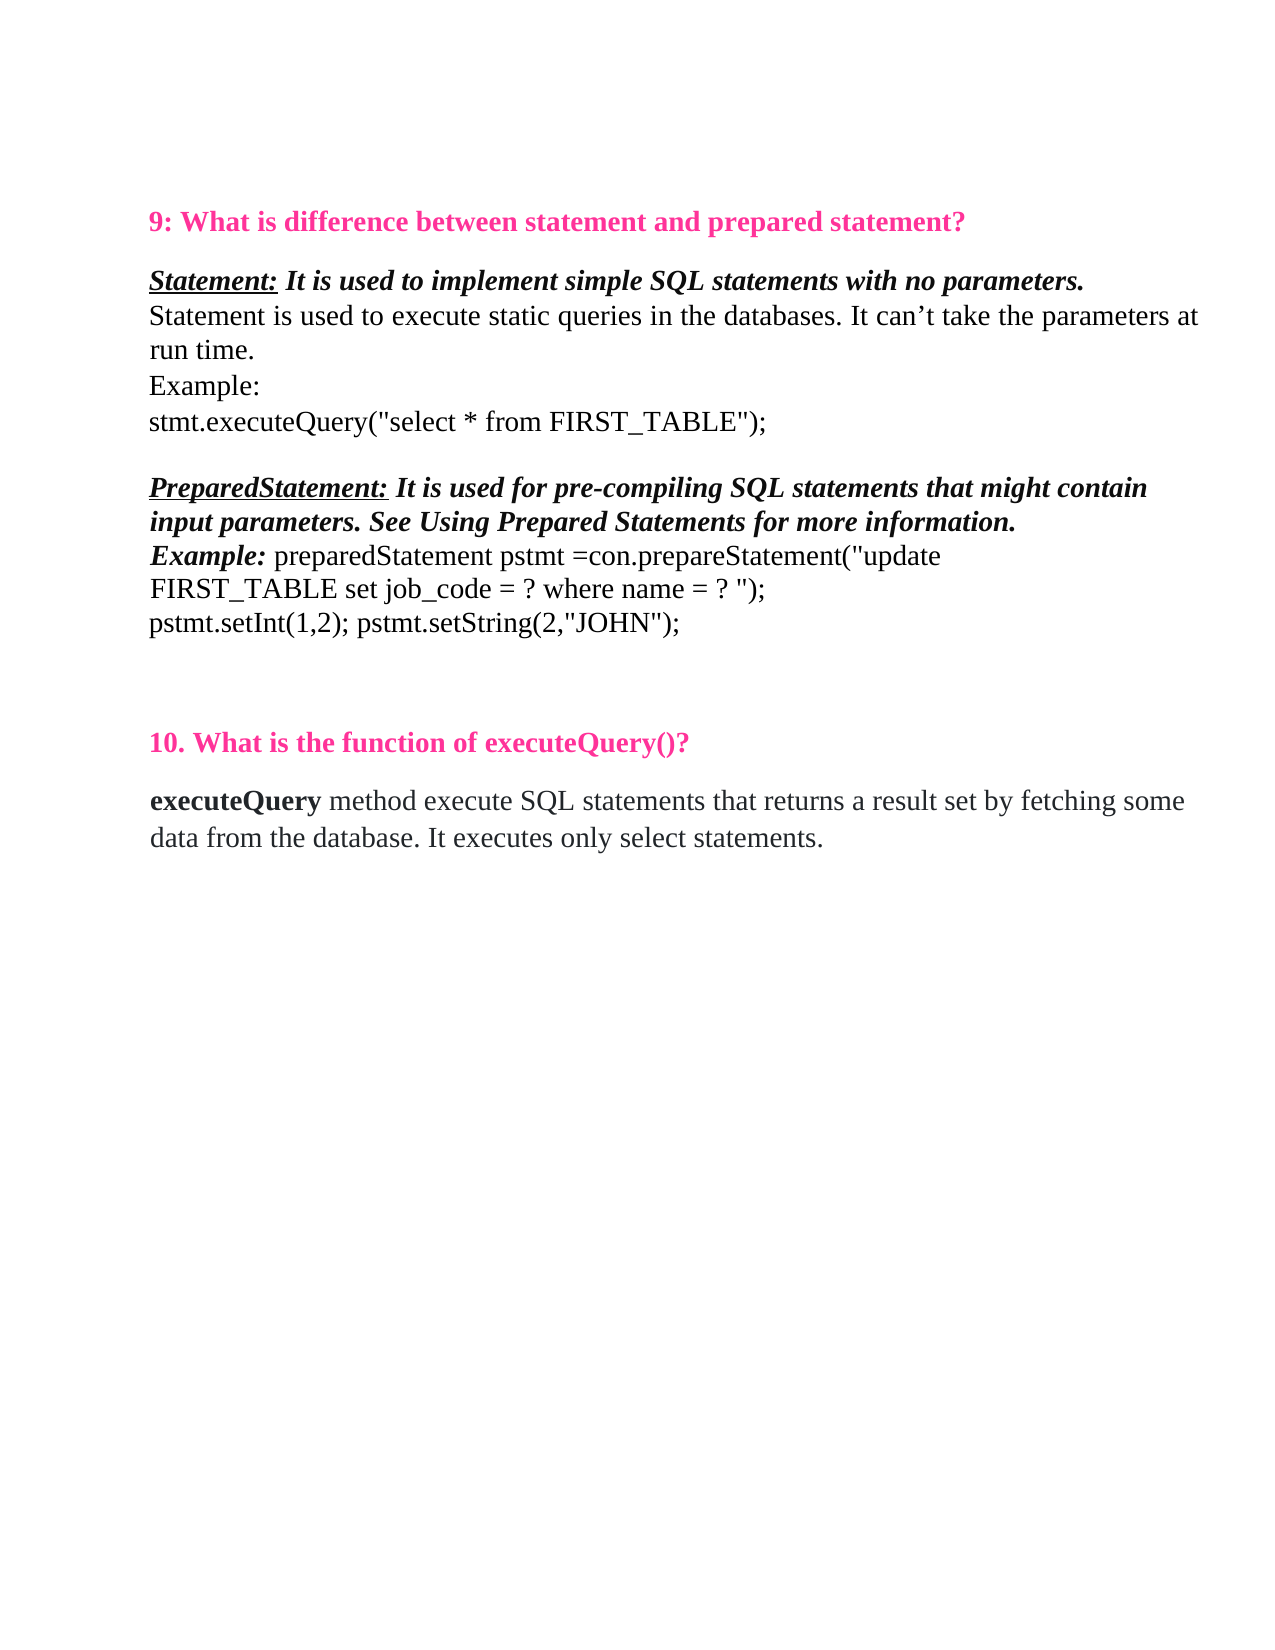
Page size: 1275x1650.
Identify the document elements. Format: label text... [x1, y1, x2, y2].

text pstmt.setInt(1,2); pstmt.setString(2,"JOHN"); [148, 605, 1200, 639]
text 10. What is the function of executeQuery()? [148, 725, 1203, 759]
text executeQuery method execute SQL statements that returns a result set by fetching some data from the database. It executes only select statements. [150, 784, 1203, 856]
text PreparedStatement: It is used for pre-compiling SQL statements that might contain input parameters. See Using Prepared Statements for more information. [148, 470, 1203, 538]
text Example: preparedStatement pstmt =con.prepareStatement("update FIRST_TABLE set job_code = ? where name = ? "); [150, 539, 1131, 605]
text Statement: It is used to implement simple SQL statements with no parameters. [148, 263, 1203, 297]
text Statement is used to execute static queries in the databases. It can’t take the parameters at run time. [148, 298, 1200, 366]
text Example: [148, 368, 1200, 402]
text stmt.executeQuery("select * from FIRST_TABLE"); [148, 404, 1200, 437]
text 9: What is difference between statement and prepared statement? [148, 204, 1203, 237]
